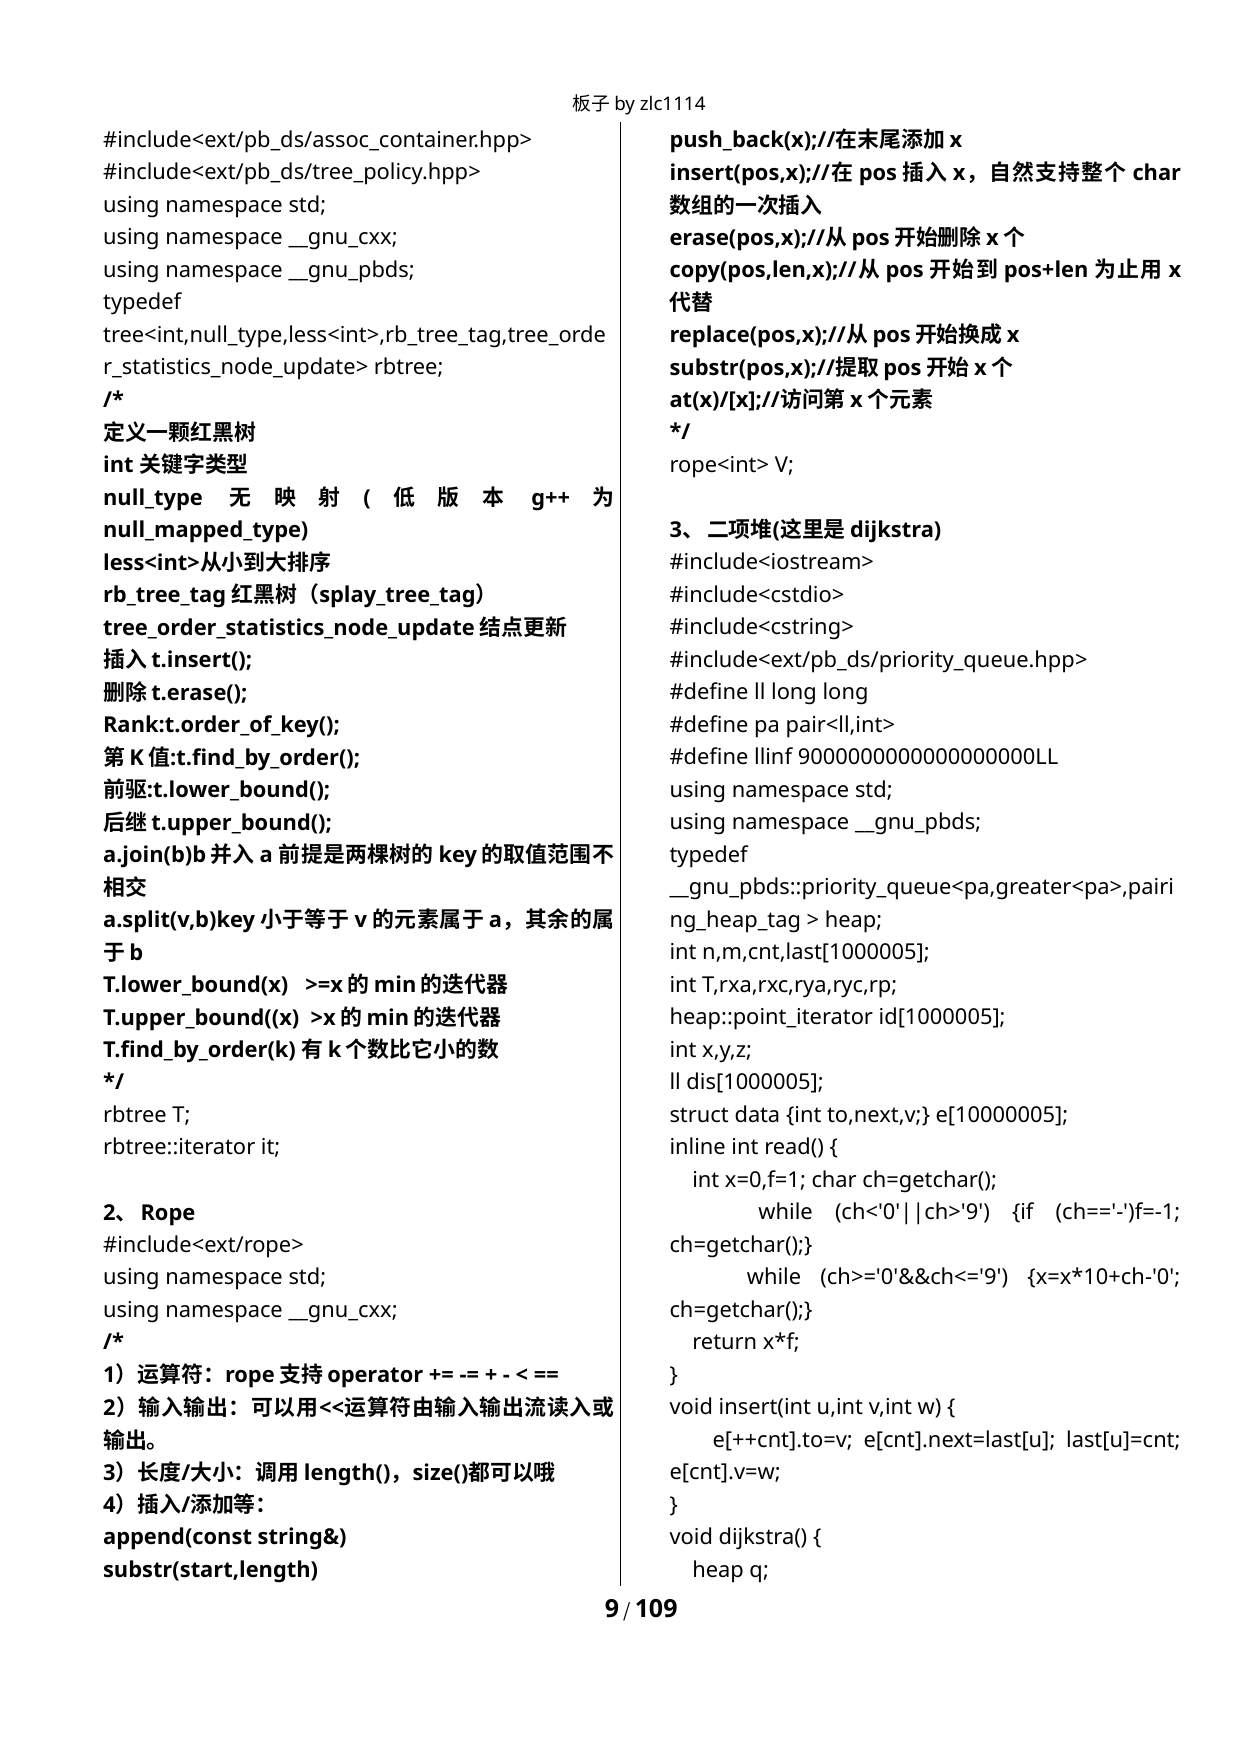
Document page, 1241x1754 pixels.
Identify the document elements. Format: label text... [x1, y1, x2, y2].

text return x*f; [669, 1325, 1181, 1357]
text 1）运算符：rope支持operator += -= + - < == [103, 1357, 614, 1390]
text tree_order_statistics_node_update结点更新 [103, 610, 614, 642]
text using namespace __gnu_cxx; [103, 1292, 614, 1325]
text #include<ext/pb_ds/assoc_container.hpp> [103, 122, 614, 155]
text using namespace __gnu_pbds; [669, 805, 1181, 837]
text typedef __gnu_pbds::priority_queue<pa,greater<pa>,pairing_heap_tag > heap; [669, 837, 1181, 935]
text using namespace std; [669, 772, 1181, 805]
text erase(pos,x);//从pos开始删除x个 [669, 220, 1181, 252]
text int n,m,cnt,last[1000005]; [669, 935, 1181, 967]
text 4）插入/添加等： [103, 1487, 614, 1520]
text T.find_by_order(k) 有k个数比它小的数 [103, 1032, 614, 1065]
text using namespace std; [103, 187, 614, 220]
text void insert(int u,int v,int w) { [669, 1390, 1181, 1422]
text /* [103, 382, 614, 415]
text T.lower_bound(x) >=x的min的迭代器 [103, 967, 614, 1000]
text T.upper_bound((x) >x的min的迭代器 [103, 1000, 614, 1032]
text 后继t.upper_bound(); [103, 805, 614, 837]
text less<int>从小到大排序 [103, 545, 614, 577]
text heap q; [669, 1552, 1181, 1585]
list 二项堆(这里是dijkstra) [669, 512, 1181, 545]
text rb_tree_tag 红黑树（splay_tree_tag） [103, 577, 614, 610]
text rbtree::iterator it; [103, 1130, 614, 1162]
text a.split(v,b)key小于等于v的元素属于a，其余的属于b [103, 902, 614, 967]
text } [669, 1487, 1181, 1520]
list Rope [103, 1195, 614, 1227]
text #define ll long long [669, 675, 1181, 707]
text #include<cstdio> [669, 577, 1181, 610]
text 插入t.insert(); [103, 642, 614, 675]
text 2）输入输出：可以用<<运算符由输入输出流读入或输出。 [103, 1390, 614, 1455]
text 前驱:t.lower_bound(); [103, 772, 614, 805]
text */ [103, 1065, 614, 1097]
text copy(pos,len,x);//从pos开始到pos+len为止用x代替 [669, 252, 1181, 317]
text append(const string&) [103, 1520, 614, 1552]
text int T,rxa,rxc,rya,ryc,rp; [669, 967, 1181, 1000]
text rope<int> V; [669, 447, 1181, 480]
text */ [669, 415, 1181, 447]
text at(x)/[x];//访问第x个元素 [669, 382, 1181, 415]
text a.join(b)b并入a 前提是两棵树的key的取值范围不相交 [103, 837, 614, 902]
text #include<ext/pb_ds/priority_queue.hpp> [669, 642, 1181, 675]
text #include<ext/pb_ds/tree_policy.hpp> [103, 155, 614, 187]
text 第K值:t.find_by_order(); [103, 740, 614, 772]
text insert(pos,x);//在pos插入x，自然支持整个char数组的一次插入 [669, 155, 1181, 220]
text /* [103, 1325, 614, 1357]
text struct data {int to,next,v;} e[10000005]; [669, 1097, 1181, 1130]
text inline int read() { [669, 1130, 1181, 1162]
text replace(pos,x);//从pos开始换成x [669, 317, 1181, 350]
text while (ch>='0'&&ch<='9') {x=x*10+ch-'0'; ch=getchar();} [669, 1260, 1181, 1325]
text #include<iostream> [669, 545, 1181, 577]
text #include<ext/rope> [103, 1227, 614, 1260]
text int 关键字类型 [103, 447, 614, 480]
text Rank:t.order_of_key(); [103, 707, 614, 740]
text push_back(x);//在末尾添加x [669, 122, 1181, 155]
text int x=0,f=1; char ch=getchar(); [669, 1162, 1181, 1195]
text e[++cnt].to=v; e[cnt].next=last[u]; last[u]=cnt; e[cnt].v=w; [669, 1422, 1181, 1487]
text #include<cstring> [669, 610, 1181, 642]
text substr(pos,x);//提取pos开始x个 [669, 350, 1181, 382]
text null_type无映射(低版本g++为null_mapped_type) [103, 480, 614, 545]
text 删除t.erase(); [103, 675, 614, 707]
text #define pa pair<ll,int> [669, 707, 1181, 740]
text int x,y,z; [669, 1032, 1181, 1065]
text 定义一颗红黑树 [103, 415, 614, 447]
text using namespace __gnu_pbds; [103, 252, 614, 285]
text } [669, 1357, 1181, 1390]
text void dijkstra() { [669, 1520, 1181, 1552]
text heap::point_iterator id[1000005]; [669, 1000, 1181, 1032]
text #define llinf 9000000000000000000LL [669, 740, 1181, 772]
text ll dis[1000005]; [669, 1065, 1181, 1097]
text rbtree T; [103, 1097, 614, 1130]
text while (ch<'0'||ch>'9') {if (ch=='-')f=-1; ch=getchar();} [669, 1195, 1181, 1260]
text substr(start,length) [103, 1552, 614, 1585]
text 3）长度/大小：调用length()，size()都可以哦 [103, 1455, 614, 1487]
text typedef tree<int,null_type,less<int>,rb_tree_tag,tree_order_statistics_node_update> rbtree; [103, 285, 614, 382]
text using namespace __gnu_cxx; [103, 220, 614, 252]
text using namespace std; [103, 1260, 614, 1292]
